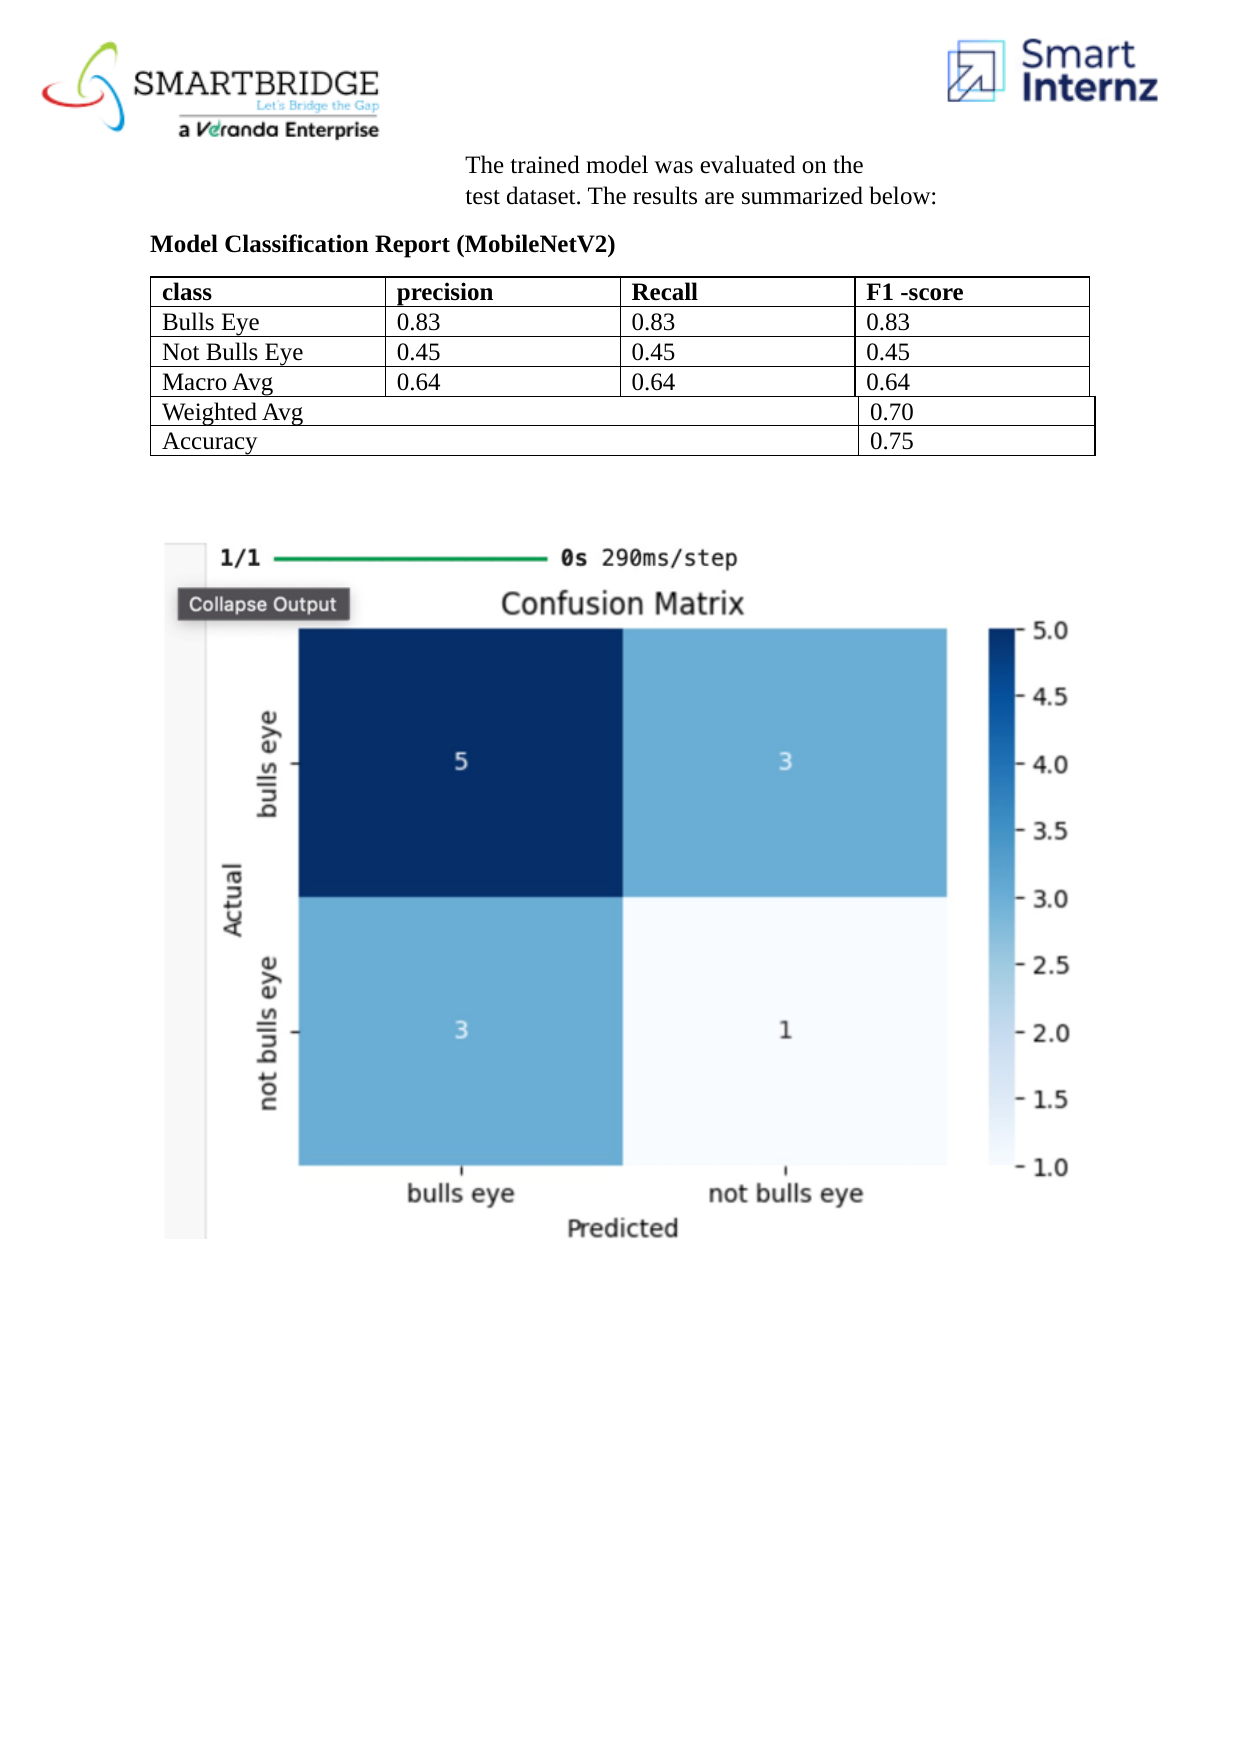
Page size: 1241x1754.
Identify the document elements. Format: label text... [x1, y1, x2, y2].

table_header F1 -score [856, 278, 1089, 306]
table_header class [151, 278, 385, 306]
table_cell 0.70 [859, 397, 1094, 425]
table_header precision [386, 278, 620, 306]
table_cell 0.75 [859, 426, 1094, 455]
table_cell 0.64 [856, 367, 1089, 396]
table_cell Weighted Avg [151, 397, 858, 425]
table_cell Macro Avg [151, 367, 385, 396]
table_cell 0.45 [856, 337, 1089, 366]
picture [15, 20, 447, 188]
text Model Classification Report (MobileNetV2) [150, 229, 1090, 257]
table_cell Not Bulls Eye [151, 337, 385, 366]
table_cell 0.45 [621, 337, 854, 366]
table_cell Bulls Eye [151, 307, 385, 336]
table_cell Accuracy [151, 426, 858, 455]
table_header Recall [621, 278, 854, 306]
table_cell 0.64 [386, 367, 620, 396]
table_cell 0.83 [621, 307, 854, 336]
table_cell 0.45 [386, 337, 620, 366]
table_cell 0.64 [621, 367, 854, 396]
table_cell 0.83 [386, 307, 620, 336]
text The trained model was evaluated on the test dataset. The results are summarized below: [150, 150, 1090, 210]
picture [150, 534, 1091, 1239]
table_cell 0.83 [856, 307, 1089, 336]
picture [898, 17, 1221, 152]
